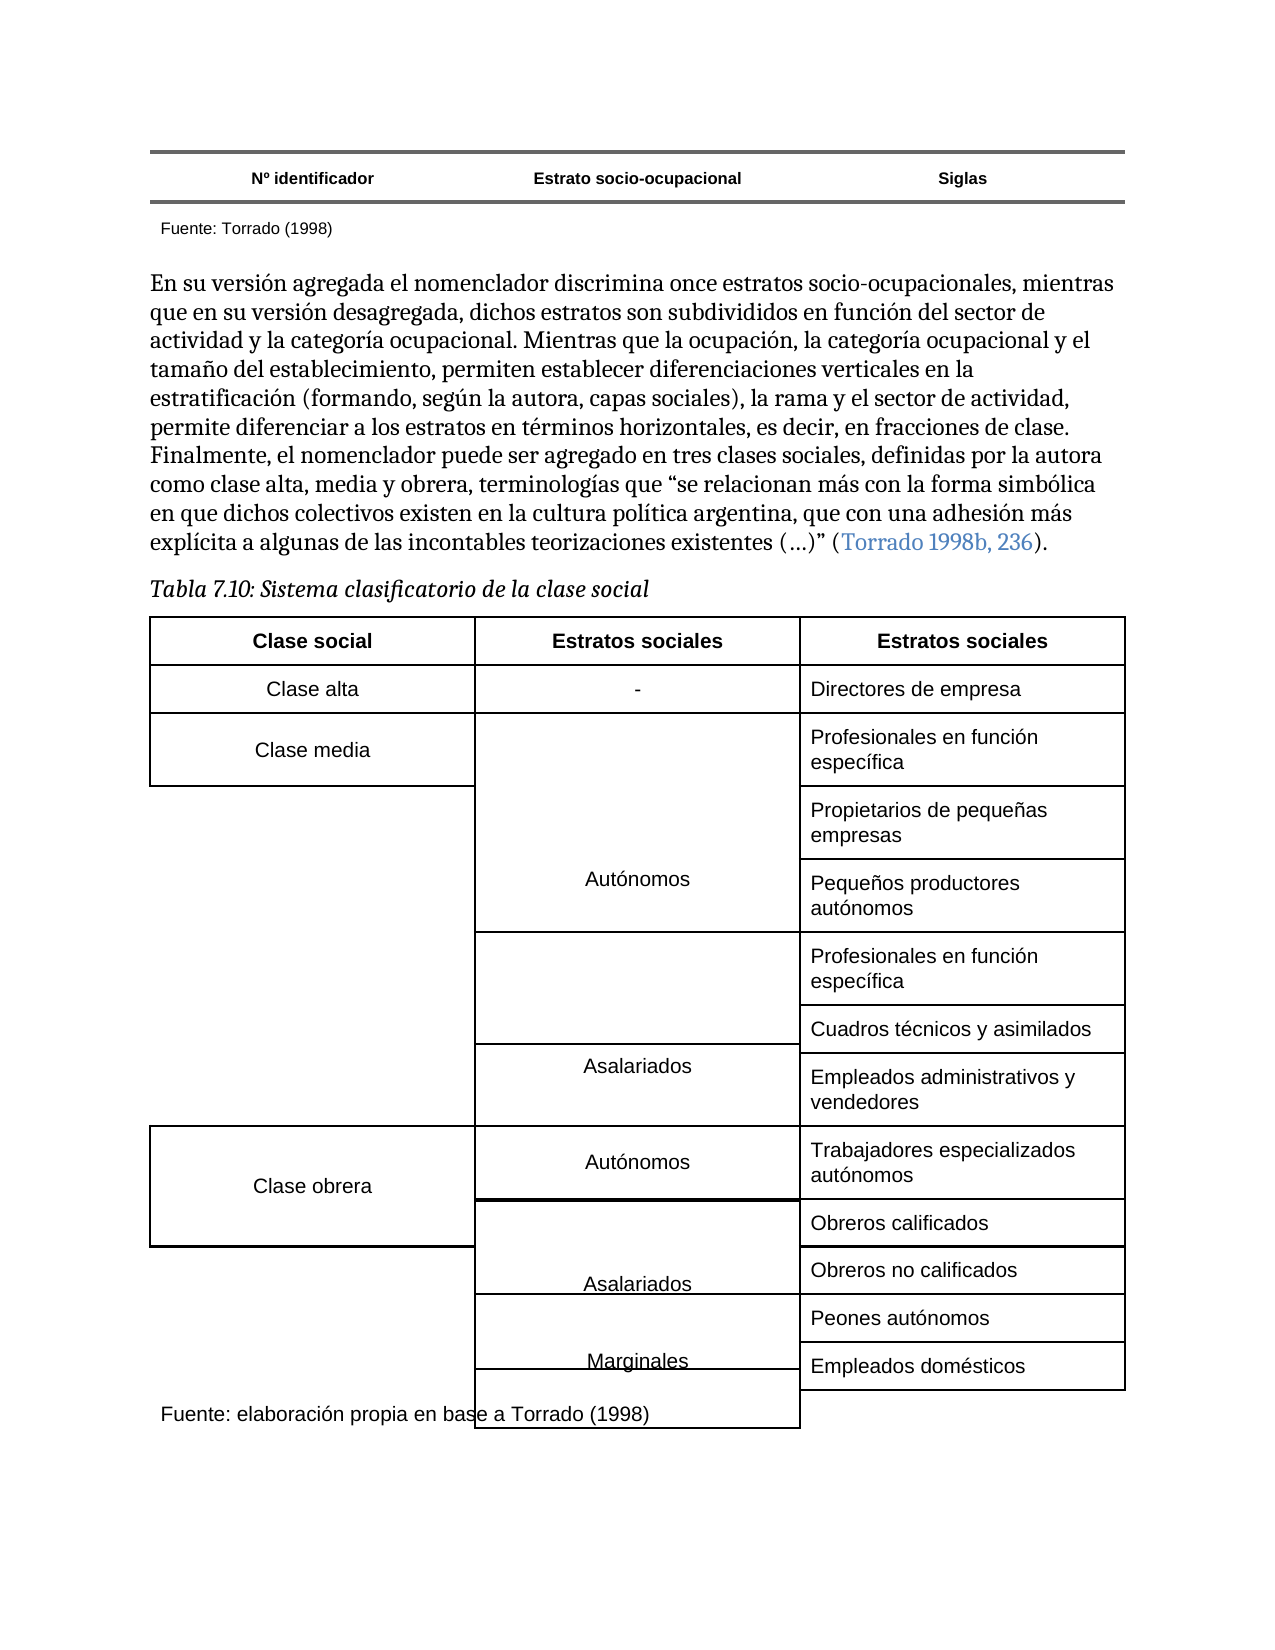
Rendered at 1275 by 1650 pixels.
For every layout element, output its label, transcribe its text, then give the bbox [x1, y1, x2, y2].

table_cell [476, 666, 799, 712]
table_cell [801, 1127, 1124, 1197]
table_header Siglas [800, 154, 1125, 200]
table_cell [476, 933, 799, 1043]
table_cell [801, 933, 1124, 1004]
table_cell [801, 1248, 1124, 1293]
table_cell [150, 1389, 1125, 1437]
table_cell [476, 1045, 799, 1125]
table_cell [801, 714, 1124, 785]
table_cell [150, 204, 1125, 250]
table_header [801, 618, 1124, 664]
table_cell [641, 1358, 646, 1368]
table_header Estrato socio-ocupacional [475, 154, 800, 200]
text Tabla 7.10: Sistema clasificatorio de la clase social [150, 575, 1125, 604]
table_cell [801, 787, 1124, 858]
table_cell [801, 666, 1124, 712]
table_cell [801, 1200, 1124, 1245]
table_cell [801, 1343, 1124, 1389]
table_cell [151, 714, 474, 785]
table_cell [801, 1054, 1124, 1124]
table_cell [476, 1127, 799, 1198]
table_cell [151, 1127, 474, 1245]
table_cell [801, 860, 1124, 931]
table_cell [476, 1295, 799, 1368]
text En su versión agregada el nomenclador discrimina once estratos socio-ocupacionales, mientras que en su versión desagregada, dichos estratos son subdivididos en función del sector de actividad y la categoría ocupacional. Mientras que la ocupación, la categoría ocupacional y el tamaño del establecimiento, permiten establecer diferenciaciones verticales en la estratificación (formando, según la autora, capas sociales), la rama y el sector de actividad, permite diferenciar a los estratos en términos horizontales, es decir, en fracciones de clase. Finalmente, el nomenclador puede ser agregado en tres clases sociales, definidas por la autora como clase alta, media y obrera, terminologías que “se relacionan más con la forma simbólica en que dichos colectivos existen en la cultura política argentina, que con una adhesión más explícita a algunas de las incontables teorizaciones existentes (…)” (Torrado 1998b, 236). [150, 269, 1125, 556]
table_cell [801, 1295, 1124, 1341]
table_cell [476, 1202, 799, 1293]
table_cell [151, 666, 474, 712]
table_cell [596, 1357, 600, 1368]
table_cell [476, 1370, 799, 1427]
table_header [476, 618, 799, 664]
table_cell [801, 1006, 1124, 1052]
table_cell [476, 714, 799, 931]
table_header Nº identificador [150, 154, 475, 200]
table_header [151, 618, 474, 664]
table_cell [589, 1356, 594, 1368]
